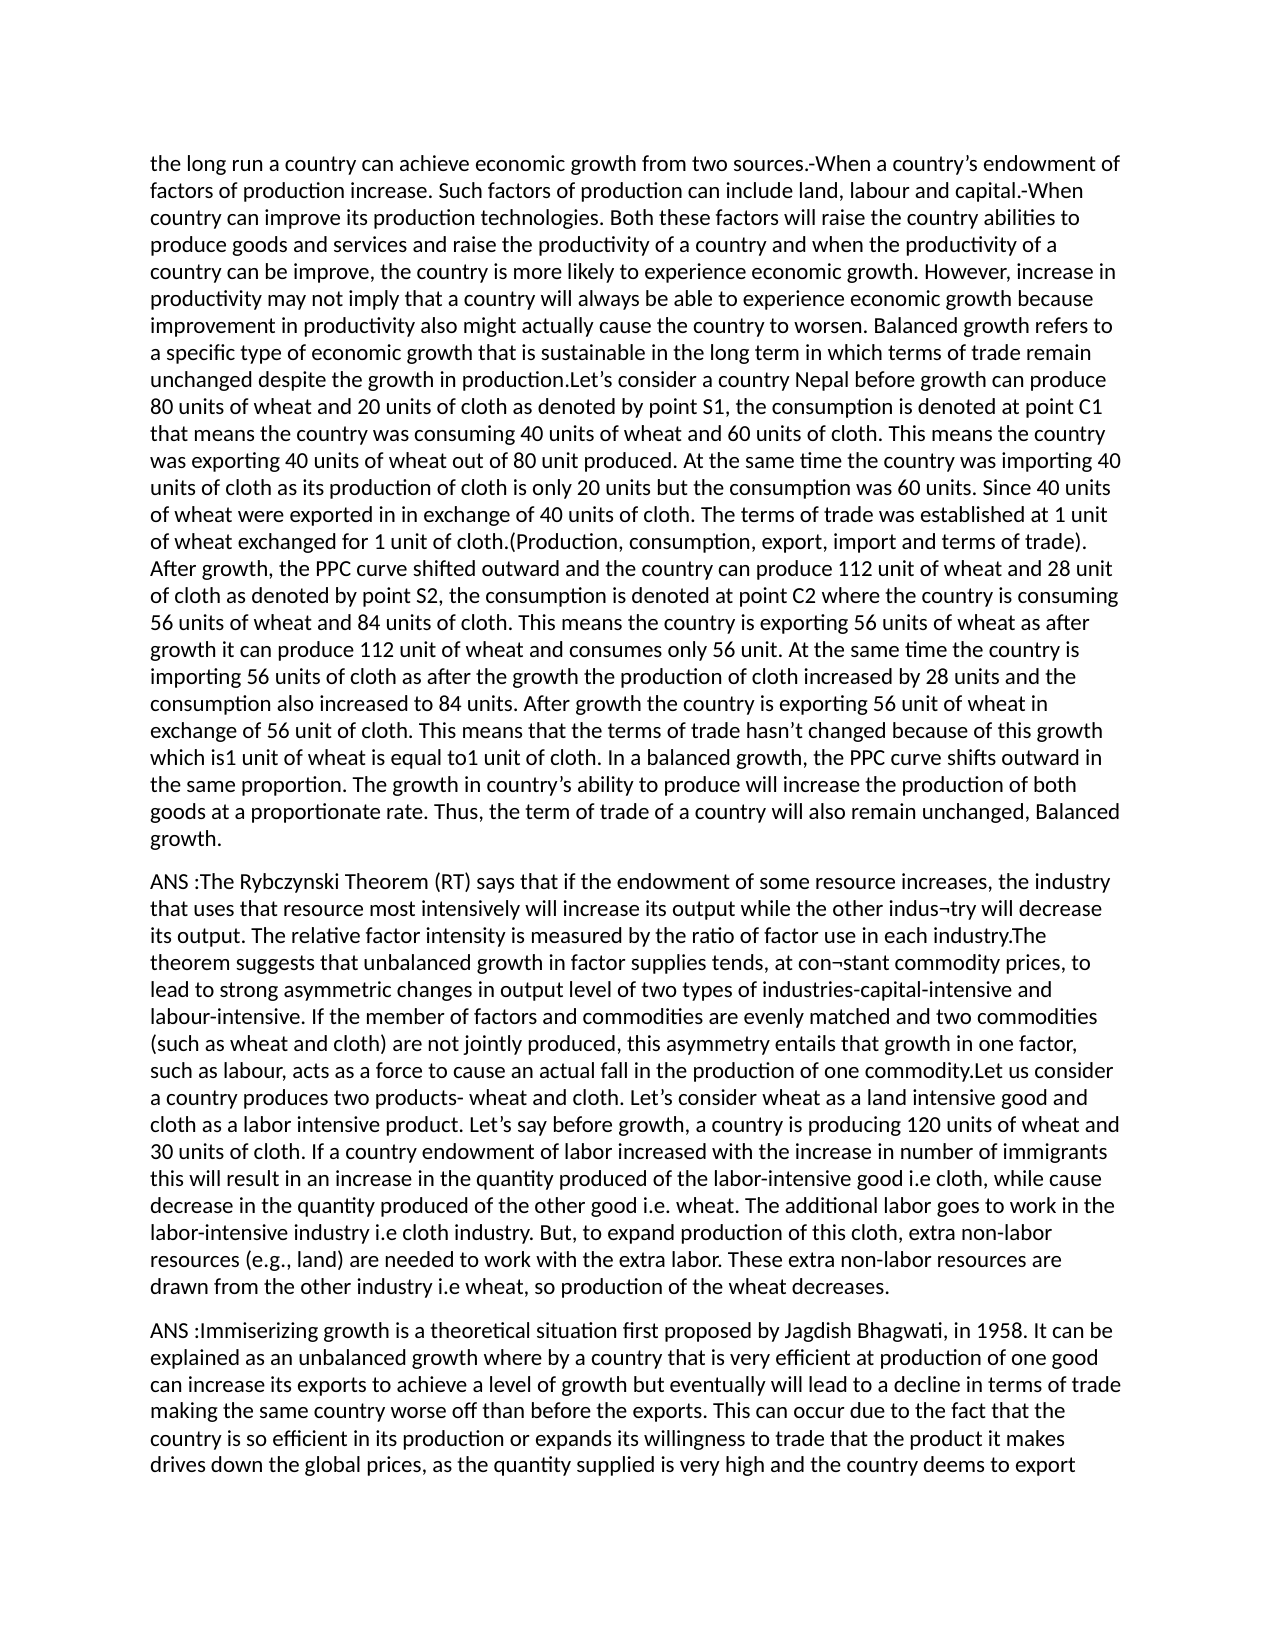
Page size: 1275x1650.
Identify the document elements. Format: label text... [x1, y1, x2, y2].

text ANS :The Rybczynski Theorem (RT) says that if the endowment of some resource increases, the industry that uses that resource most intensively will increase its output while the other indus¬try will decrease its output. The relative factor intensity is measured by the ratio of factor use in each industry.The theorem suggests that unbalanced growth in factor supplies tends, at con¬stant commodity prices, to lead to strong asymmetric changes in output level of two types of industries-capital-intensive and labour-intensive. If the member of factors and commodities are evenly matched and two commodities (such as wheat and cloth) are not jointly produced, this asymmetry entails that growth in one factor, such as labour, acts as a force to cause an actual fall in the production of one commodity.Let us consider a country produces two products- wheat and cloth. Let’s consider wheat as a land intensive good and cloth as a labor intensive product. Let’s say before growth, a country is producing 120 units of wheat and 30 units of cloth. If a country endowment of labor increased with the increase in number of immigrants this will result in an increase in the quantity produced of the labor-intensive good i.e cloth, while cause decrease in the quantity produced of the other good i.e. wheat. The additional labor goes to work in the labor-intensive industry i.e cloth industry. But, to expand production of this cloth, extra non-labor resources (e.g., land) are needed to work with the extra labor. These extra non-labor resources are drawn from the other industry i.e wheat, so production of the wheat decreases. [150, 868, 1125, 1300]
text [150, 1316, 1125, 1478]
